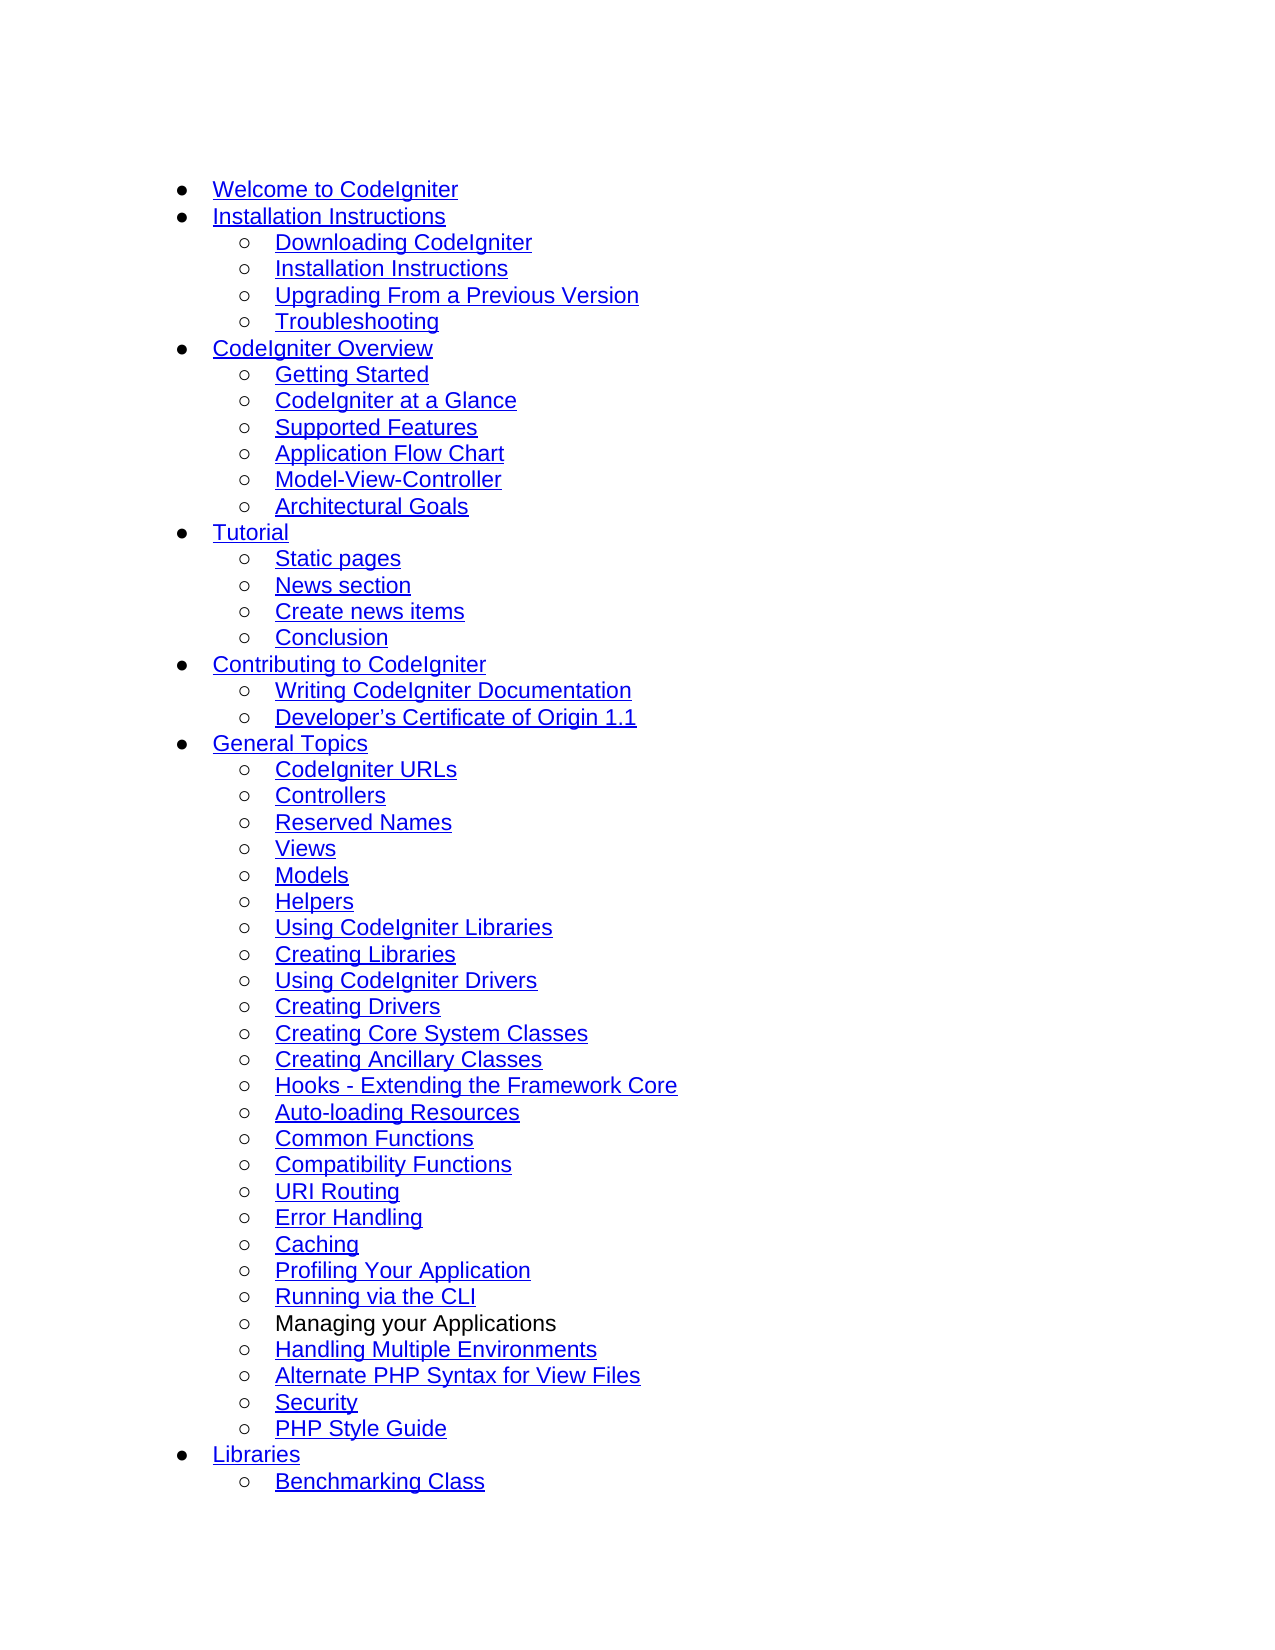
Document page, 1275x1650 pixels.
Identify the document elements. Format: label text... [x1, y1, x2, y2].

list Models [237, 862, 1125, 888]
list Error Handling [237, 1204, 1125, 1231]
list Caching [237, 1231, 1125, 1257]
list Model-View-Controller [237, 466, 1125, 493]
list Helpers [237, 888, 1125, 914]
list Upgrading From a Previous Version [237, 282, 1125, 308]
list Controllers [237, 782, 1125, 809]
list Conclusion [237, 624, 1125, 651]
list Libraries [175, 1441, 1125, 1468]
list CodeIgniter Overview [175, 334, 1125, 361]
list Creating Ancillary Classes [237, 1046, 1125, 1072]
list General Topics [175, 730, 1125, 756]
list Hooks - Extending the Framework Core [237, 1072, 1125, 1099]
list Benchmarking Class [237, 1468, 1125, 1494]
list Create news items [237, 598, 1125, 624]
list Troubleshooting [237, 308, 1125, 334]
list Creating Core System Classes [237, 1020, 1125, 1046]
list CodeIgniter URLs [237, 756, 1125, 782]
list Views [237, 835, 1125, 862]
list Welcome to CodeIgniter [175, 176, 1125, 203]
list Auto-loading Resources [237, 1099, 1125, 1125]
list Application Flow Chart [237, 440, 1125, 466]
list Compatibility Functions [237, 1151, 1125, 1178]
list URI Routing [237, 1178, 1125, 1204]
list Tutorial [175, 519, 1125, 545]
list Profiling Your Application [237, 1257, 1125, 1283]
list News section [237, 572, 1125, 598]
list Managing your Applications [237, 1309, 1125, 1336]
list Installation Instructions [175, 203, 1125, 229]
list Security [237, 1389, 1125, 1415]
list Developer’s Certificate of Origin 1.1 [237, 703, 1125, 730]
list CodeIgniter at a Glance [237, 387, 1125, 413]
list Using CodeIgniter Libraries [237, 914, 1125, 941]
list Using CodeIgniter Drivers [237, 967, 1125, 993]
list Downloading CodeIgniter [237, 229, 1125, 255]
list Getting Started [237, 361, 1125, 387]
list Contributing to CodeIgniter [175, 651, 1125, 677]
list Supported Features [237, 413, 1125, 440]
list Installation Instructions [237, 255, 1125, 282]
list Creating Libraries [237, 941, 1125, 967]
list Running via the CLI [237, 1283, 1125, 1309]
list Writing CodeIgniter Documentation [237, 677, 1125, 703]
list Static pages [237, 545, 1125, 572]
list Creating Drivers [237, 993, 1125, 1020]
list Reserved Names [237, 809, 1125, 835]
list Alternate PHP Syntax for View Files [237, 1362, 1125, 1389]
list Handling Multiple Environments [237, 1336, 1125, 1362]
list Architectural Goals [237, 493, 1125, 519]
list PHP Style Guide [237, 1415, 1125, 1441]
list Common Functions [237, 1125, 1125, 1151]
